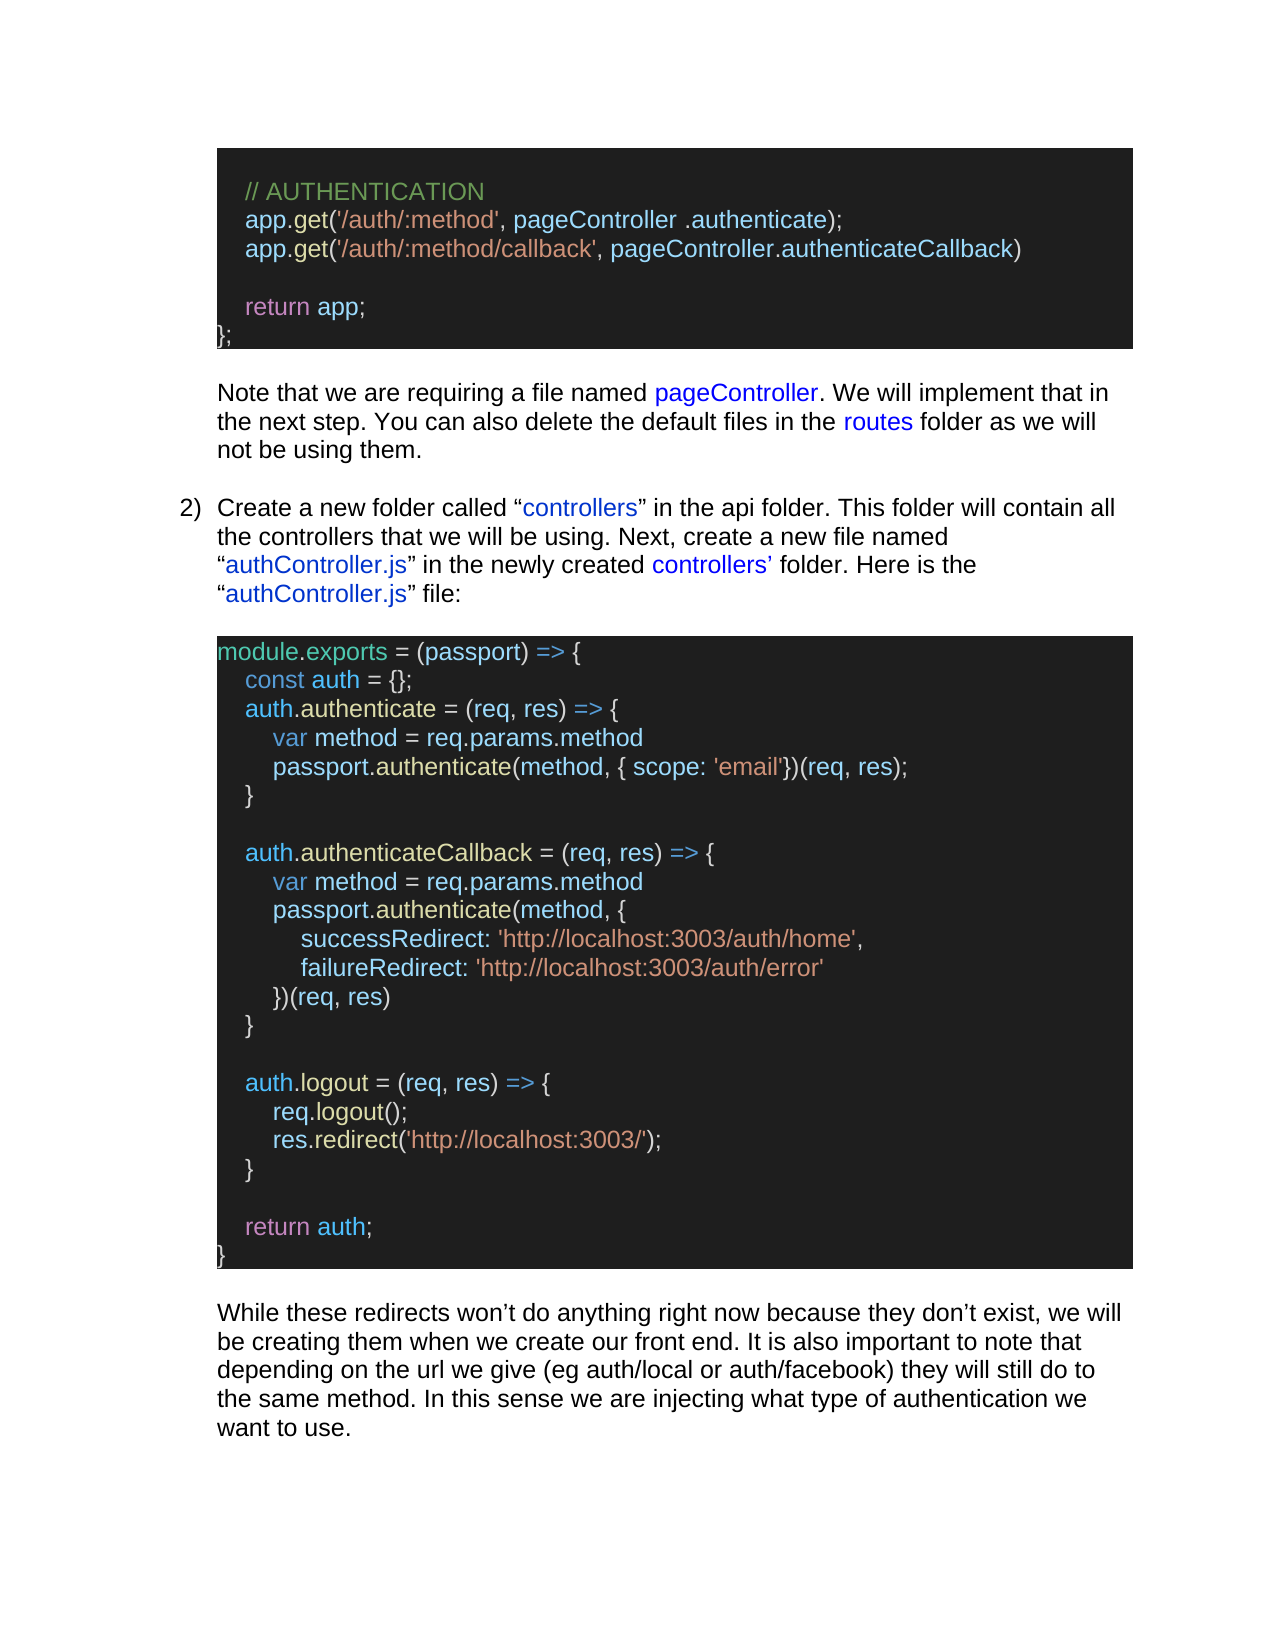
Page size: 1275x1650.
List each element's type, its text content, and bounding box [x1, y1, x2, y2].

text auth.authenticate = (req, res) => { [217, 694, 1133, 723]
text module.exports = (passport) => { [217, 636, 1133, 665]
text Note that we are requiring a file named pageController. We will implement that in the next step. You can also delete the default files in the routes folder as we will not be using them. [217, 378, 1133, 464]
text return app; [217, 291, 1133, 320]
text auth.authenticateCallback = (req, res) => { [217, 838, 1133, 866]
text failureRedirect: 'http://localhost:3003/auth/error' [217, 953, 1133, 981]
text successRedirect: 'http://localhost:3003/auth/home', [217, 924, 1133, 953]
text passport.authenticate(method, { [217, 895, 1133, 924]
text app.get('/auth/:method', pageController .authenticate); [217, 205, 1133, 234]
text req.logout(); [217, 1096, 1133, 1125]
text } [217, 780, 1133, 809]
text } [217, 1010, 1133, 1039]
text res.redirect('http://localhost:3003/'); [217, 1125, 1133, 1154]
text While these redirects won’t do anything right now because they don’t exist, we will be creating them when we create our front end. It is also important to note that depending on the url we give (eg auth/local or auth/facebook) they will still do to the same method. In this sense we are injecting what type of authentication we want to use. [217, 1298, 1133, 1441]
text passport.authenticate(method, { scope: 'email'})(req, res); [217, 751, 1133, 780]
text auth.logout = (req, res) => { [217, 1068, 1133, 1096]
text return auth; [217, 1211, 1133, 1240]
text }; [217, 320, 1133, 349]
text app.get('/auth/:method/callback', pageController.authenticateCallback) [217, 234, 1133, 263]
list Create a new folder called “controllers” in the api folder. This folder will contain all the controllers that we will be using. Next, create a new file named “authController.js” in the newly created controllers’ folder. Here is the “authController.js” file: [179, 493, 1133, 608]
text var method = req.params.method [217, 866, 1133, 895]
text var method = req.params.method [217, 723, 1133, 751]
text } [217, 1240, 1133, 1269]
text } [217, 1154, 1133, 1183]
text const auth = {}; [217, 665, 1133, 694]
text })(req, res) [217, 981, 1133, 1010]
text // AUTHENTICATION [217, 176, 1133, 205]
